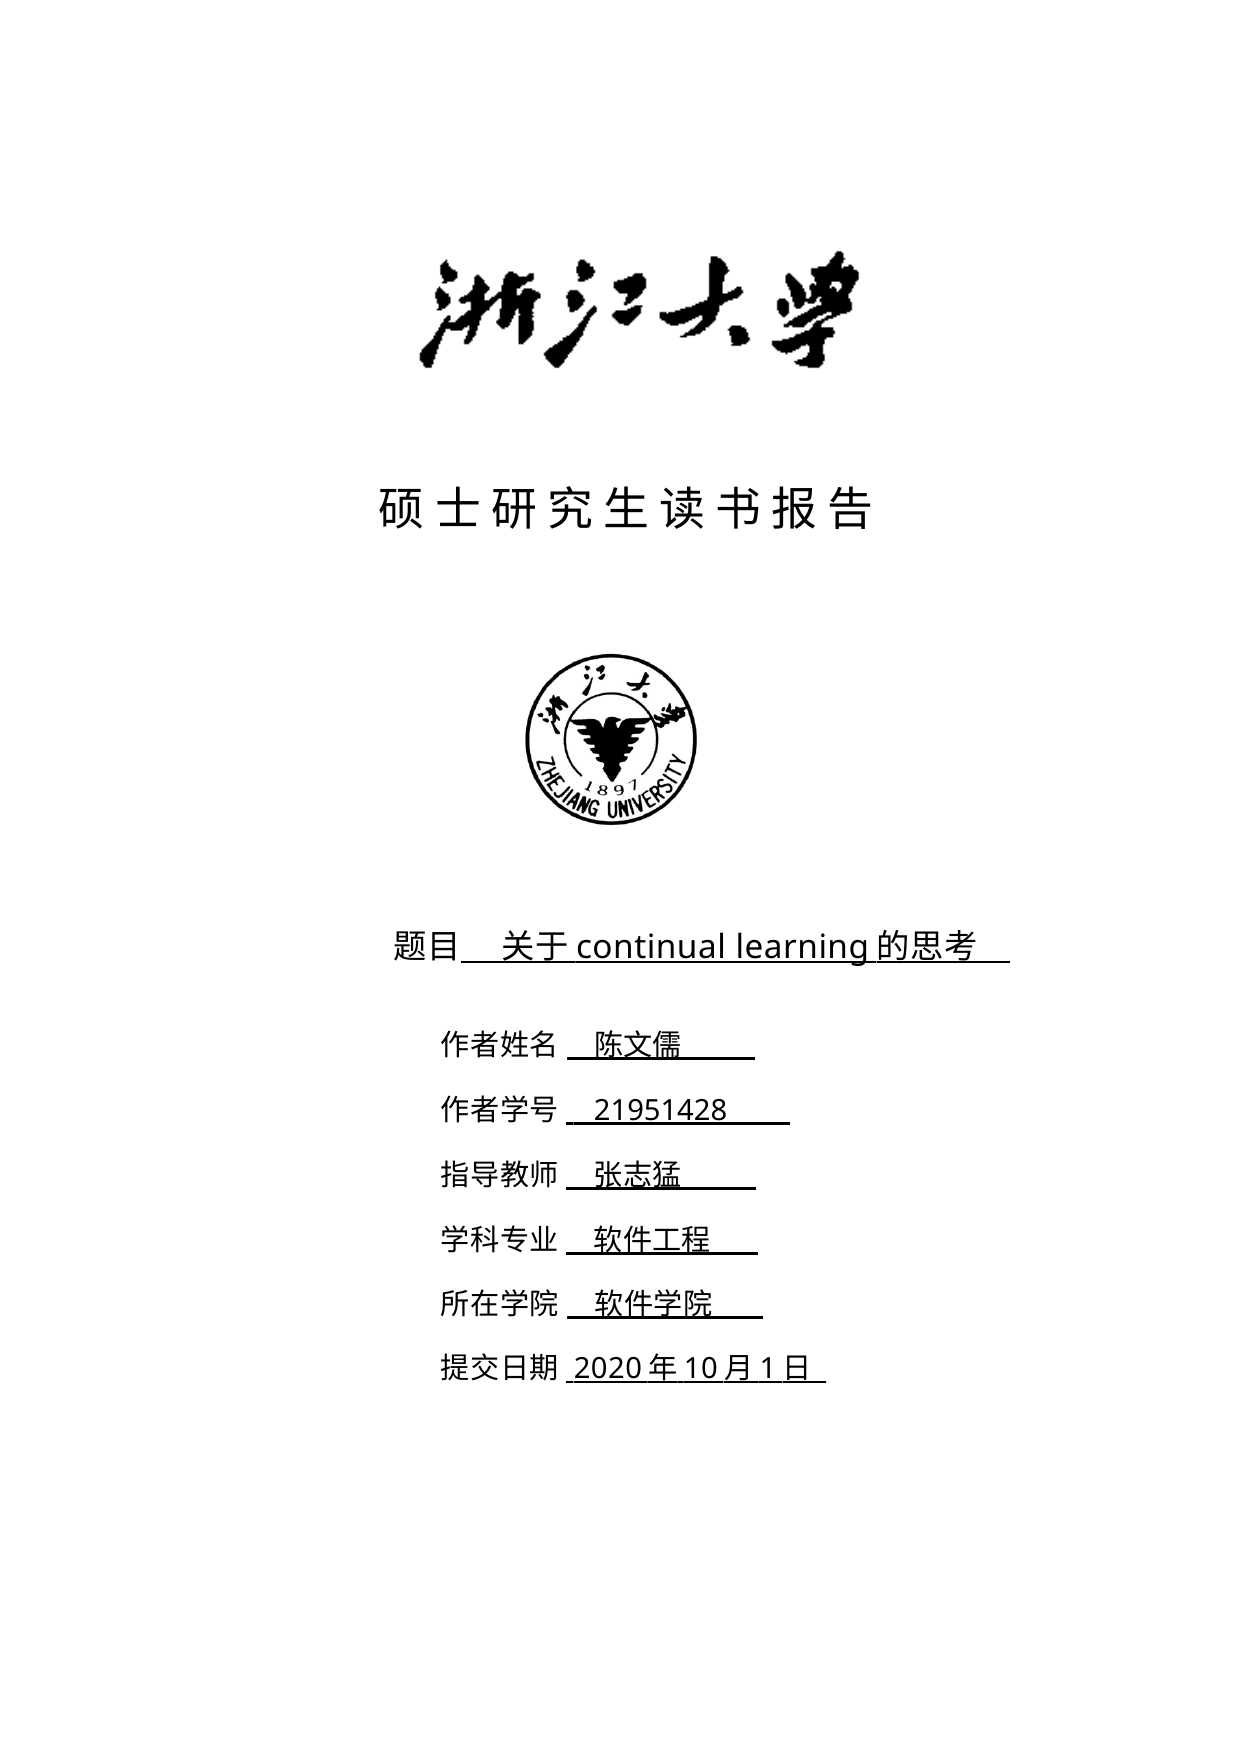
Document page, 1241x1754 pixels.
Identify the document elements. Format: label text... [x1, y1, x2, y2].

text 硕 士 研 究 生 读 书 报 告 [187, 456, 1053, 554]
text 学科专业 软件工程 [441, 1204, 1053, 1269]
text 提交日期 2020年10月1日 [441, 1334, 1053, 1399]
text 作者姓名 陈文儒 [441, 1009, 1053, 1074]
picture [523, 651, 699, 827]
text 作者学号 21951428 [441, 1074, 1053, 1139]
text 指导教师 张志猛 [441, 1139, 1053, 1204]
picture [393, 228, 887, 385]
text 所在学院 软件学院 [441, 1269, 1053, 1334]
text 题目 关于continual learning的思考 [187, 911, 1053, 976]
